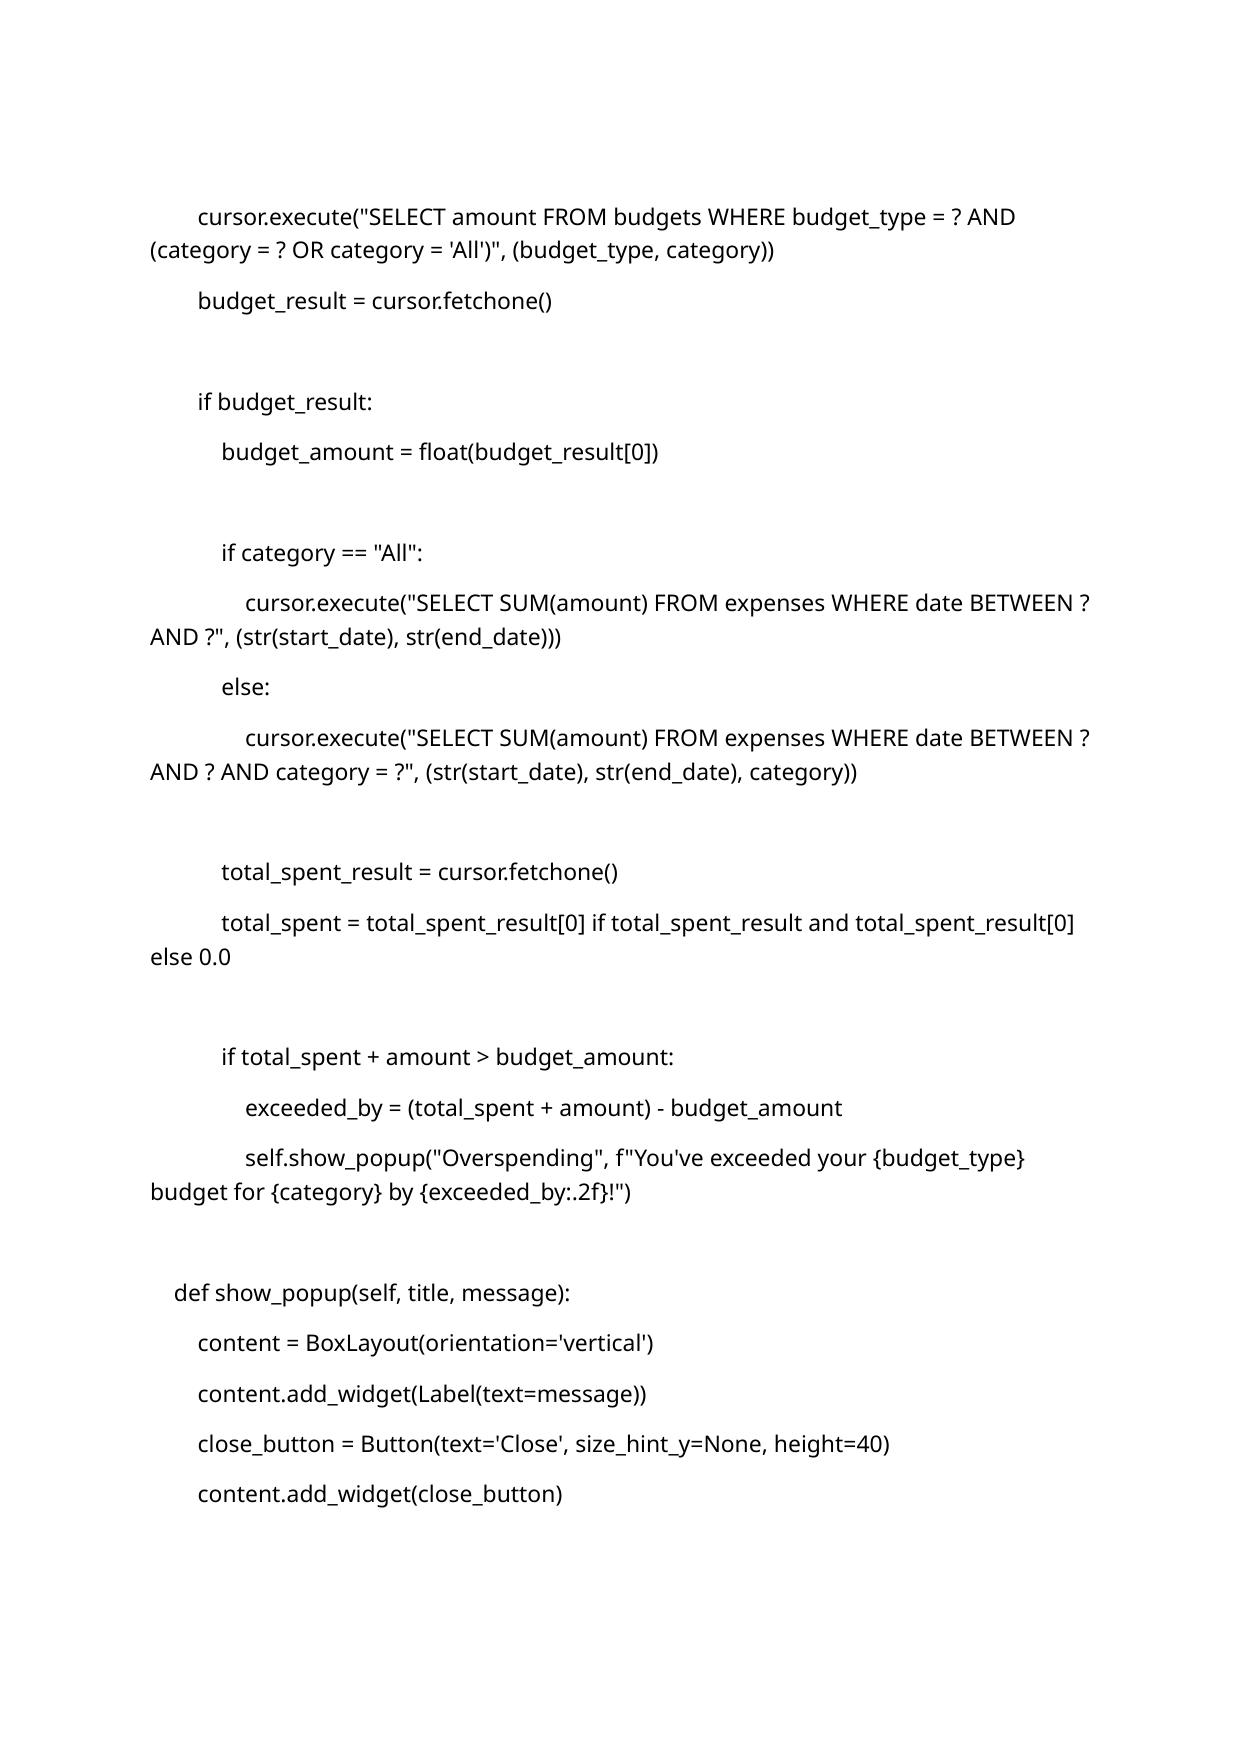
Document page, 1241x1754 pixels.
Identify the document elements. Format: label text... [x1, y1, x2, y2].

text exceeded_by = (total_spent + amount) - budget_amount [150, 1092, 1090, 1123]
text cursor.execute("SELECT amount FROM budgets WHERE budget_type = ? AND (category = ? OR category = 'All')", (budget_type, category)) [150, 200, 1090, 265]
text close_button = Button(text='Close', size_hint_y=None, height=40) [150, 1428, 1090, 1459]
text budget_result = cursor.fetchone() [150, 284, 1090, 316]
text budget_amount = float(budget_result[0]) [150, 436, 1090, 467]
text else: [150, 671, 1090, 702]
text def show_popup(self, title, message): [150, 1277, 1090, 1308]
text total_spent = total_spent_result[0] if total_spent_result and total_spent_result[0] else 0.0 [150, 907, 1090, 972]
text content.add_widget(close_button) [150, 1478, 1090, 1509]
text cursor.execute("SELECT SUM(amount) FROM expenses WHERE date BETWEEN ? AND ? AND category = ?", (str(start_date), str(end_date), category)) [150, 722, 1090, 787]
text content.add_widget(Label(text=message)) [150, 1377, 1090, 1409]
text if total_spent + amount > budget_amount: [150, 1041, 1090, 1072]
text if budget_result: [150, 385, 1090, 417]
text self.show_popup("Overspending", f"You've exceeded your {budget_type} budget for {category} by {exceeded_by:.2f}!") [150, 1142, 1090, 1207]
text if category == "All": [150, 537, 1090, 568]
text content = BoxLayout(orientation='vertical') [150, 1327, 1090, 1358]
text total_spent_result = cursor.fetchone() [150, 856, 1090, 887]
text cursor.execute("SELECT SUM(amount) FROM expenses WHERE date BETWEEN ? AND ?", (str(start_date), str(end_date))) [150, 587, 1090, 652]
